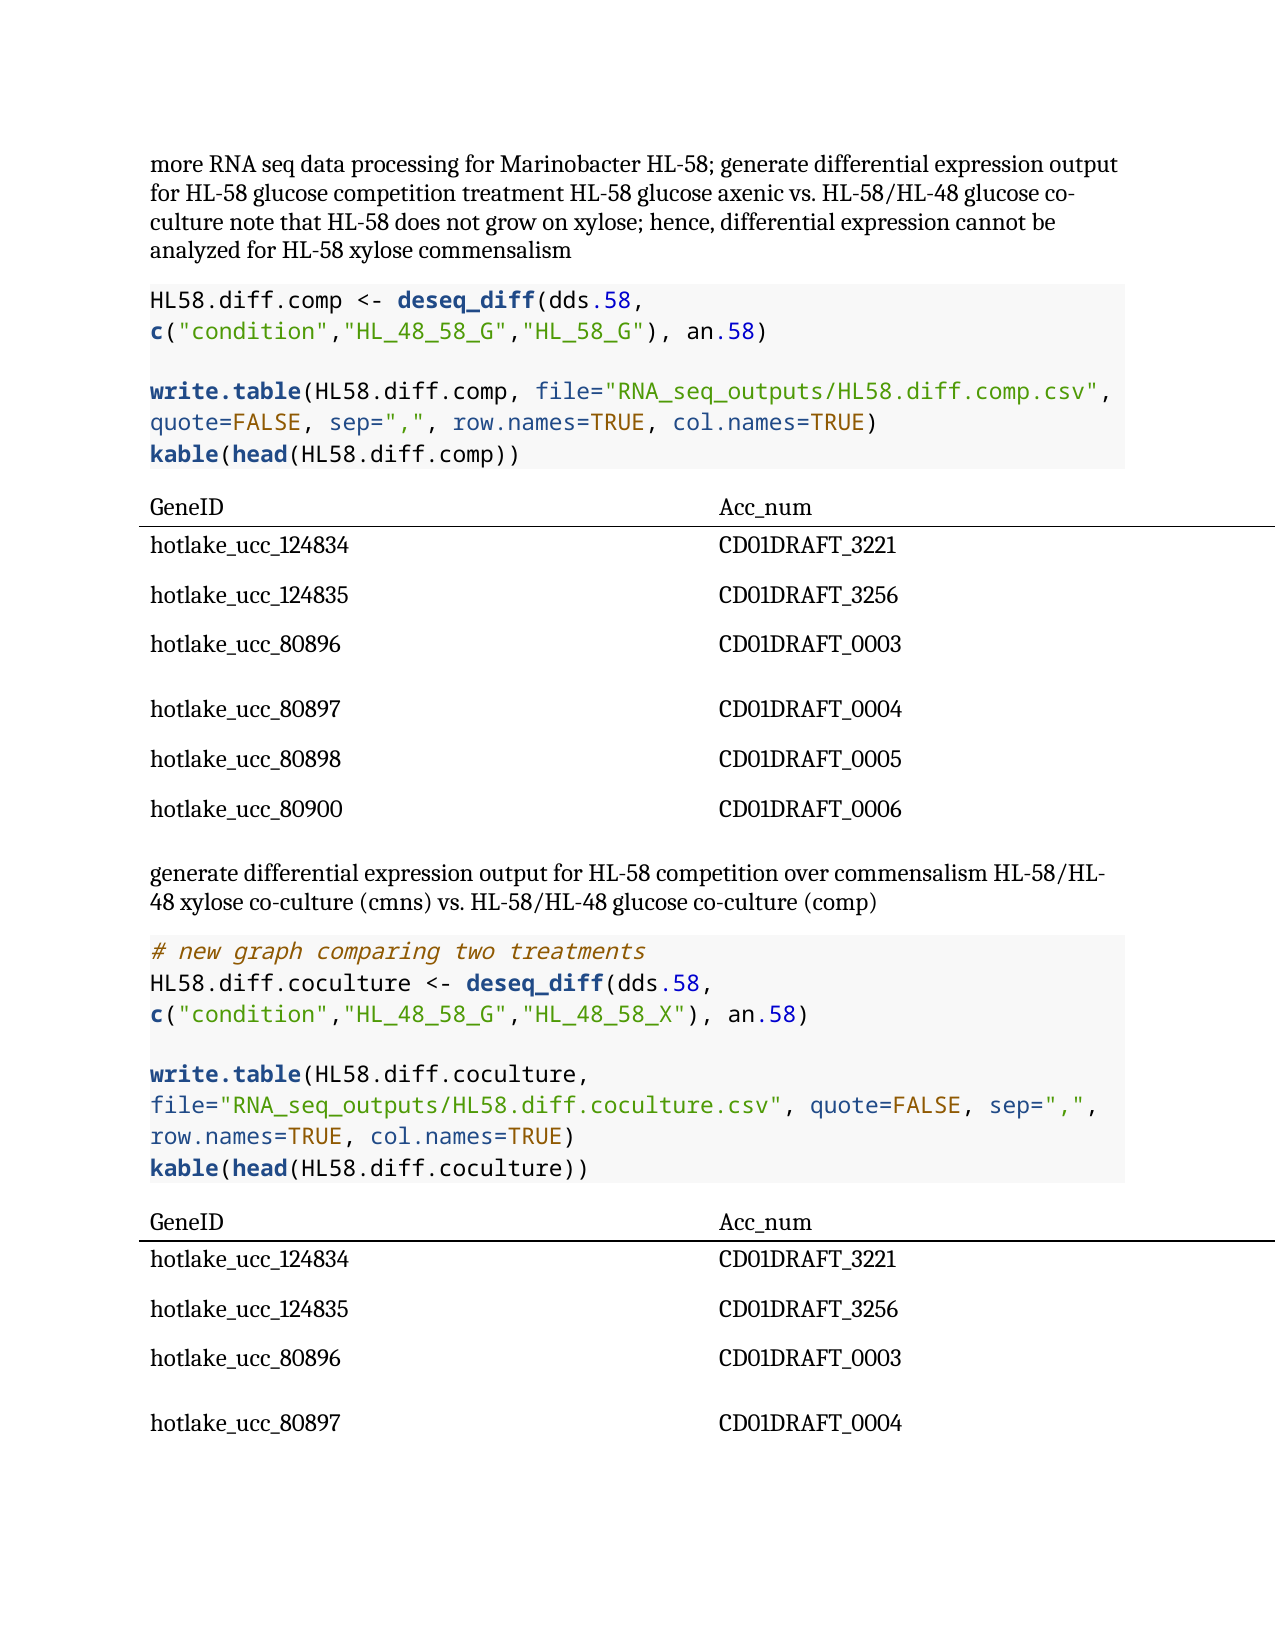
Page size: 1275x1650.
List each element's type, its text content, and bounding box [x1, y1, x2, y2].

table_cell hotlake_ucc_124834 [139, 1242, 708, 1291]
text more RNA seq data processing for Marinobacter HL-58; generate differential expression output for HL-58 glucose competition treatment HL-58 glucose axenic vs. HL-58/HL-48 glucose co-culture note that HL-58 does not grow on xylose; hence, differential expression cannot be analyzed for HL-58 xylose commensalism [150, 150, 1125, 265]
table_cell CD01DRAFT_0003 [708, 627, 1275, 692]
table_cell CD01DRAFT_0004 [708, 1406, 1275, 1455]
table_cell hotlake_ucc_124835 [139, 1291, 708, 1341]
table_cell CD01DRAFT_0003 [708, 1341, 1275, 1406]
table_cell hotlake_ucc_80898 [139, 741, 708, 791]
table_cell CD01DRAFT_3221 [708, 527, 1275, 577]
table_header GeneID [139, 490, 708, 526]
table_cell hotlake_ucc_80897 [139, 1406, 708, 1455]
text # new graph comparing two treatments HL58.diff.coculture <- deseq_diff(dds.58, c("condition","HL_48_58_G","HL_48_58_X"), an.58) write.table(HL58.diff.coculture, file="RNA_seq_outputs/HL58.diff.coculture.csv", quote=FALSE, sep=",", row.names=TRUE, col.names=TRUE) kable(head(HL58.diff.coculture)) [150, 935, 1125, 1183]
text generate differential expression output for HL-58 competition over commensalism HL-58/HL-48 xylose co-culture (cmns) vs. HL-58/HL-48 glucose co-culture (comp) [150, 859, 1125, 917]
table_cell hotlake_ucc_124835 [139, 577, 708, 627]
table_cell hotlake_ucc_80896 [139, 627, 708, 692]
table_cell CD01DRAFT_0004 [708, 692, 1275, 741]
table_cell CD01DRAFT_3256 [708, 577, 1275, 627]
table_cell CD01DRAFT_0005 [708, 741, 1275, 791]
table_cell CD01DRAFT_3221 [708, 1242, 1275, 1291]
table_cell CD01DRAFT_3256 [708, 1291, 1275, 1341]
table_header Acc_num [708, 1204, 1275, 1240]
table_cell hotlake_ucc_80897 [139, 692, 708, 741]
table_cell hotlake_ucc_124834 [139, 527, 708, 577]
table_cell CD01DRAFT_0006 [708, 791, 1275, 840]
text HL58.diff.comp <- deseq_diff(dds.58, c("condition","HL_48_58_G","HL_58_G"), an.58) write.table(HL58.diff.comp, file="RNA_seq_outputs/HL58.diff.comp.csv", quote=FALSE, sep=",", row.names=TRUE, col.names=TRUE) kable(head(HL58.diff.comp)) [150, 284, 1125, 469]
table_cell hotlake_ucc_80896 [139, 1341, 708, 1406]
table_cell hotlake_ucc_80900 [139, 791, 708, 840]
table_header GeneID [139, 1204, 708, 1240]
table_header Acc_num [708, 490, 1275, 526]
